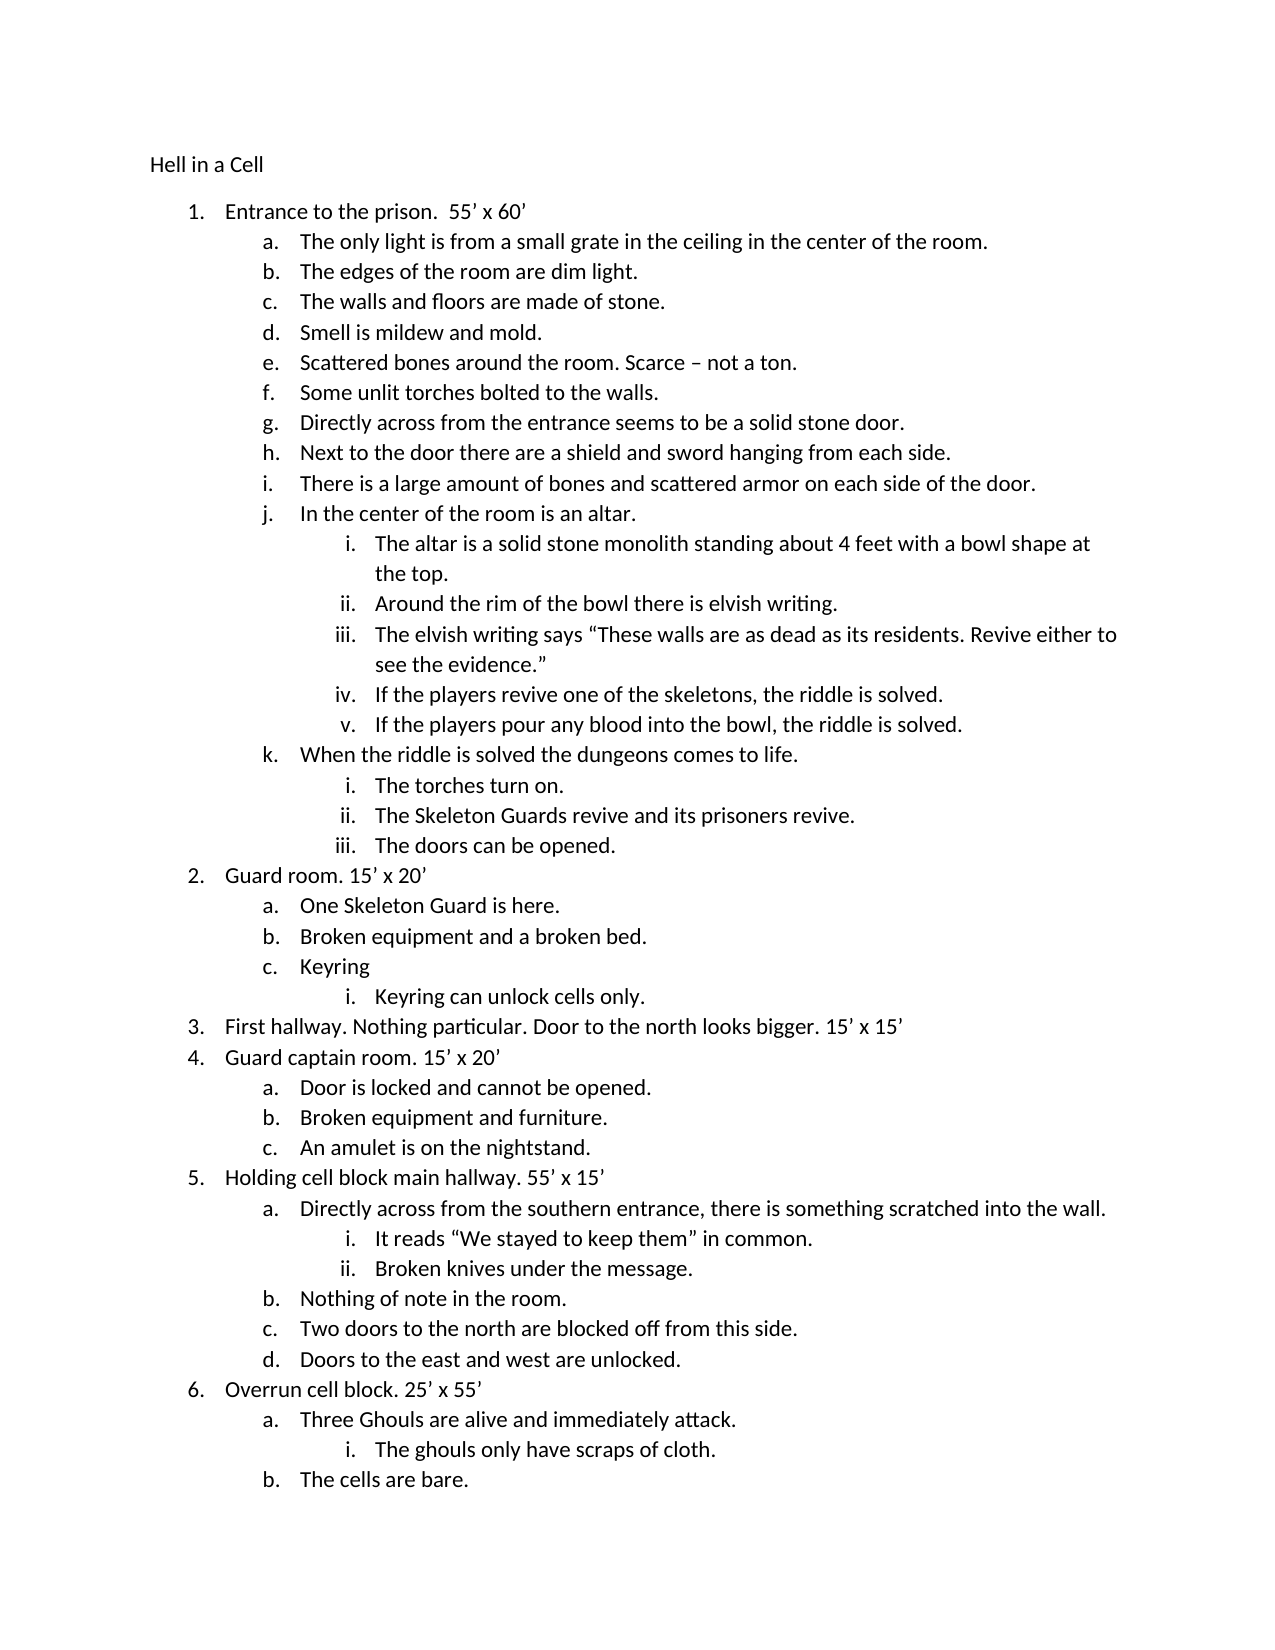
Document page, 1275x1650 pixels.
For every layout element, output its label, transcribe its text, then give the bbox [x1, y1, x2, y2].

list The only light is from a small grate in the ceiling in the center of the room. [262, 227, 1125, 255]
list In the center of the room is an altar. [262, 499, 1125, 527]
list One Skeleton Guard is here. [262, 892, 1125, 920]
list Door is locked and cannot be opened. [262, 1073, 1125, 1101]
list Keyring can unlock cells only. [356, 982, 1125, 1010]
list Directly across from the southern entrance, there is something scratched into the wall. [262, 1194, 1125, 1222]
list Broken equipment and furniture. [262, 1103, 1125, 1131]
list Next to the door there are a shield and sword hanging from each side. [262, 438, 1125, 467]
list Overrun cell block. 25’ x 55’ [187, 1375, 1125, 1403]
list Smell is mildew and mold. [262, 318, 1125, 346]
list It reads “We stayed to keep them” in common. [356, 1224, 1125, 1252]
list The doors can be opened. [356, 831, 1125, 859]
list If the players revive one of the skeletons, the riddle is solved. [356, 680, 1125, 708]
list The cells are bare. [262, 1466, 1125, 1494]
list Broken equipment and a broken bed. [262, 922, 1125, 950]
list Scattered bones around the room. Scarce – not a ton. [262, 348, 1125, 376]
list The torches turn on. [356, 771, 1125, 799]
list Guard captain room. 15’ x 20’ [187, 1043, 1125, 1071]
list Holding cell block main hallway. 55’ x 15’ [187, 1163, 1125, 1192]
list The ghouls only have scraps of cloth. [356, 1435, 1125, 1463]
list Entrance to the prison. 55’ x 60’ [187, 197, 1125, 225]
list Some unlit torches bolted to the walls. [262, 378, 1125, 406]
list Broken knives under the message. [356, 1254, 1125, 1282]
list There is a large amount of bones and scattered armor on each side of the door. [262, 469, 1125, 497]
list Three Ghouls are alive and immediately attack. [262, 1405, 1125, 1433]
list If the players pour any blood into the bowl, the riddle is solved. [356, 710, 1125, 738]
list An amulet is on the nightstand. [262, 1133, 1125, 1161]
list Around the rim of the bowl there is elvish writing. [356, 589, 1125, 618]
list Nothing of note in the room. [262, 1284, 1125, 1312]
list When the riddle is solved the dungeons comes to life. [262, 741, 1125, 769]
list Two doors to the north are blocked off from this side. [262, 1314, 1125, 1343]
list Doors to the east and west are unlocked. [262, 1345, 1125, 1373]
list The altar is a solid stone monolith standing about 4 feet with a bowl shape at the top. [356, 529, 1125, 587]
list First hallway. Nothing particular. Door to the north looks bigger. 15’ x 15’ [187, 1012, 1125, 1041]
list Directly across from the entrance seems to be a solid stone door. [262, 408, 1125, 436]
list Keyring [262, 952, 1125, 980]
list The edges of the room are dim light. [262, 257, 1125, 285]
list The Skeleton Guards revive and its prisoners revive. [356, 801, 1125, 829]
list The walls and floors are made of stone. [262, 287, 1125, 316]
text Hell in a Cell [150, 150, 1125, 178]
list The elvish writing says “These walls are as dead as its residents. Revive either to see the evidence.” [356, 620, 1125, 678]
list Guard room. 15’ x 20’ [187, 861, 1125, 889]
